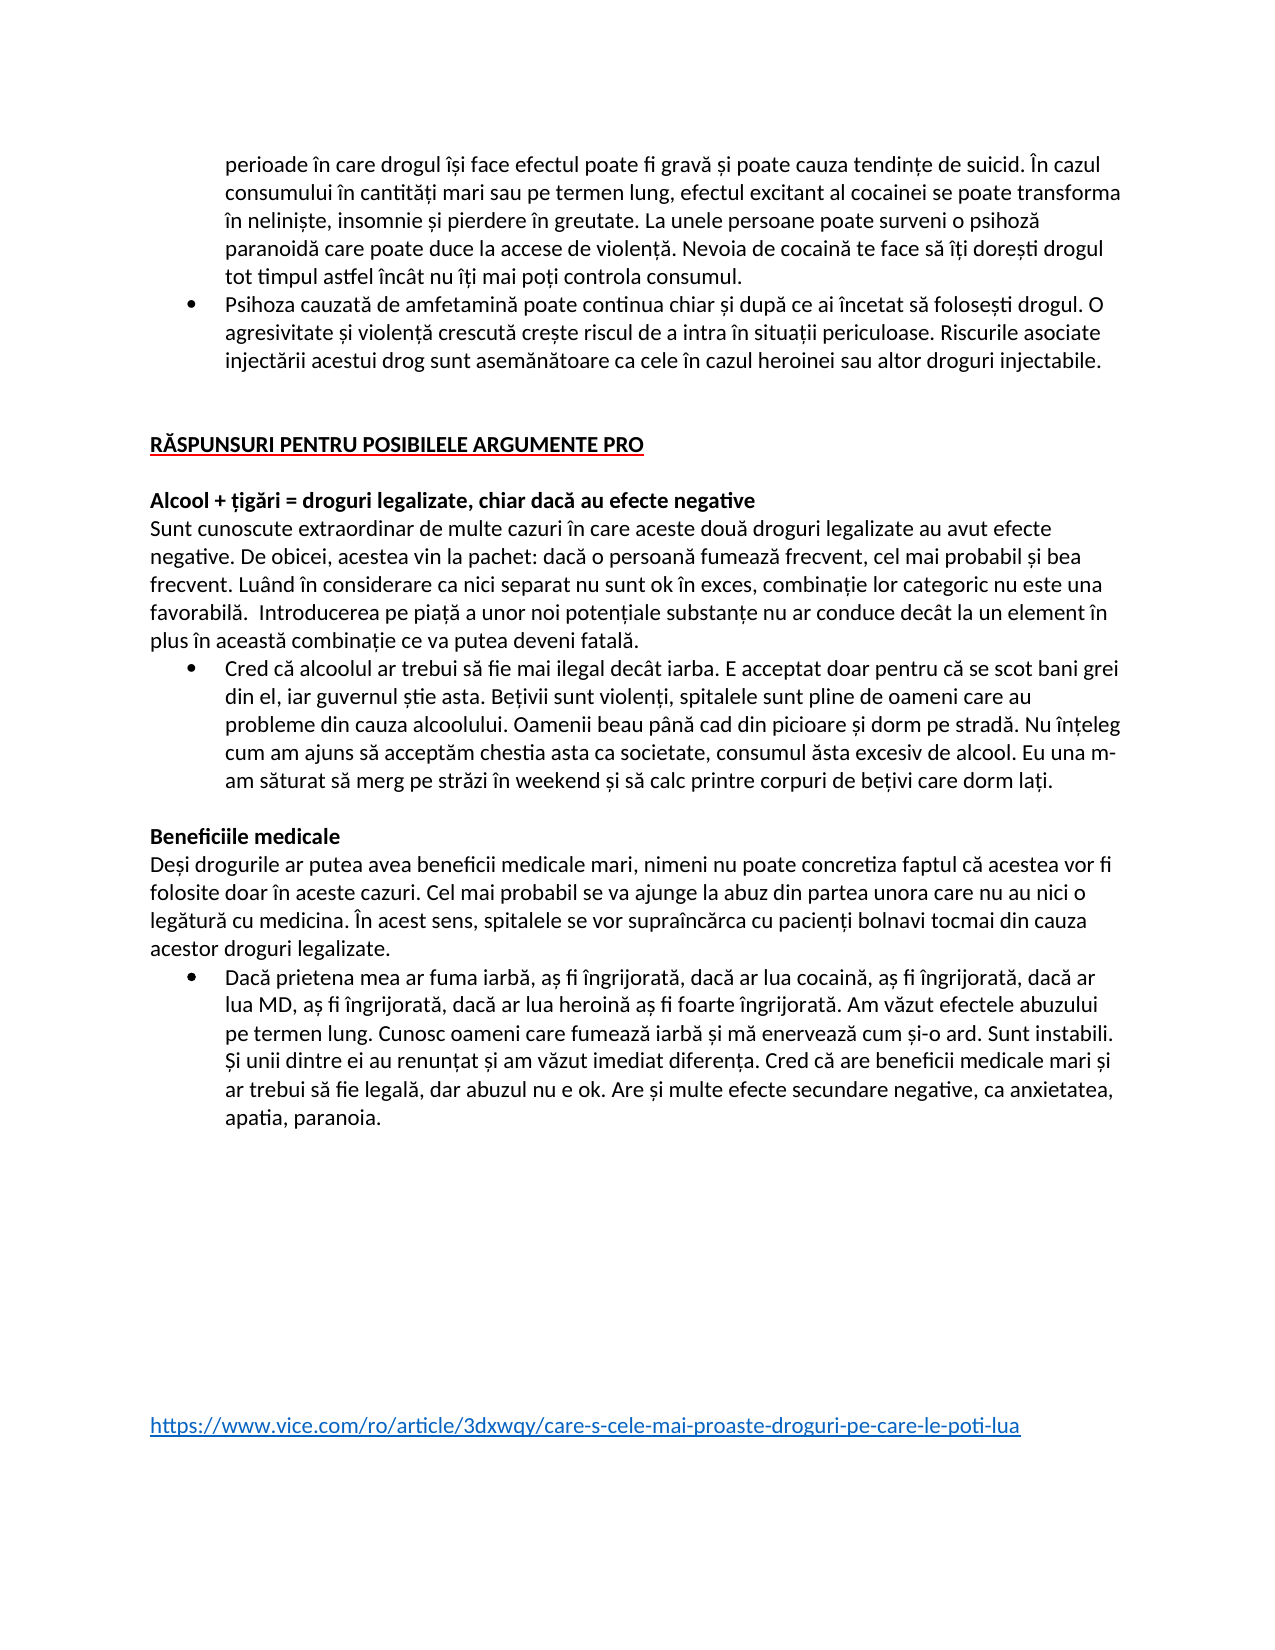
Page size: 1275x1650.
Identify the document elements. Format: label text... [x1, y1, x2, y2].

text Sunt cunoscute extraordinar de multe cazuri în care aceste două droguri legalizate au avut efecte negative. De obicei, acestea vin la pachet: dacă o persoană fumează frecvent, cel mai probabil și bea frecvent. Luând în considerare ca nici separat nu sunt ok în exces, combinație lor categoric nu este una favorabilă. Introducerea pe piață a unor noi potențiale substanțe nu ar conduce decât la un element în plus în această combinație ce va putea deveni fatală. [150, 514, 1125, 654]
list Cred că alcoolul ar trebui să fie mai ilegal decât iarba. E acceptat doar pentru că se scot bani grei din el, iar guvernul știe asta. Bețivii sunt violenți, spitalele sunt pline de oameni care au probleme din cauza alcoolului. Oamenii beau până cad din picioare și dorm pe stradă. Nu înțeleg cum am ajuns să acceptăm chestia asta ca societate, consumul ăsta excesiv de alcool. Eu una m-am săturat să merg pe străzi în weekend și să calc printre corpuri de bețivi care dorm lați. [187, 654, 1125, 794]
text Răspunsuri pentru posibilele argumente pro [150, 430, 1125, 458]
list Psihoza cauzată de amfetamină poate continua chiar și după ce ai încetat să folosești drogul. O agresivitate și violență crescută crește riscul de a intra în situații periculoase. Riscurile asociate injectării acestui drog sunt asemănătoare ca cele în cazul heroinei sau altor droguri injectabile. [187, 290, 1125, 374]
text Deși drogurile ar putea avea beneficii medicale mari, nimeni nu poate concretiza faptul că acestea vor fi folosite doar în aceste cazuri. Cel mai probabil se va ajunge la abuz din partea unora care nu au nici o legătură cu medicina. În acest sens, spitalele se vor supraîncărca cu pacienți bolnavi tocmai din cauza acestor droguri legalizate. [150, 851, 1125, 963]
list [187, 150, 1125, 290]
list Dacă prietena mea ar fuma iarbă, aș fi îngrijorată, dacă ar lua cocaină, aș fi îngrijorată, dacă ar lua MD, aș fi îngrijorată, dacă ar lua heroină aș fi foarte îngrijorată. Am văzut efectele abuzului pe termen lung. Cunosc oameni care fumează iarbă și mă enervează cum și-o ard. Sunt instabili. Și unii dintre ei au renunțat și am văzut imediat diferența. Cred că are beneficii medicale mari și ar trebui să fie legală, dar abuzul nu e ok. Are și multe efecte secundare negative, ca anxietatea, apatia, paranoia. [187, 963, 1125, 1131]
text Beneficiile medicale [150, 822, 1125, 851]
text https://www.vice.com/ro/article/3dxwqy/care-s-cele-mai-proaste-droguri-pe-care-le-poti-lua [150, 1411, 1125, 1439]
text alcool + țigări = droguri legalizate, chiar dacă au efecte negative [150, 486, 1125, 514]
